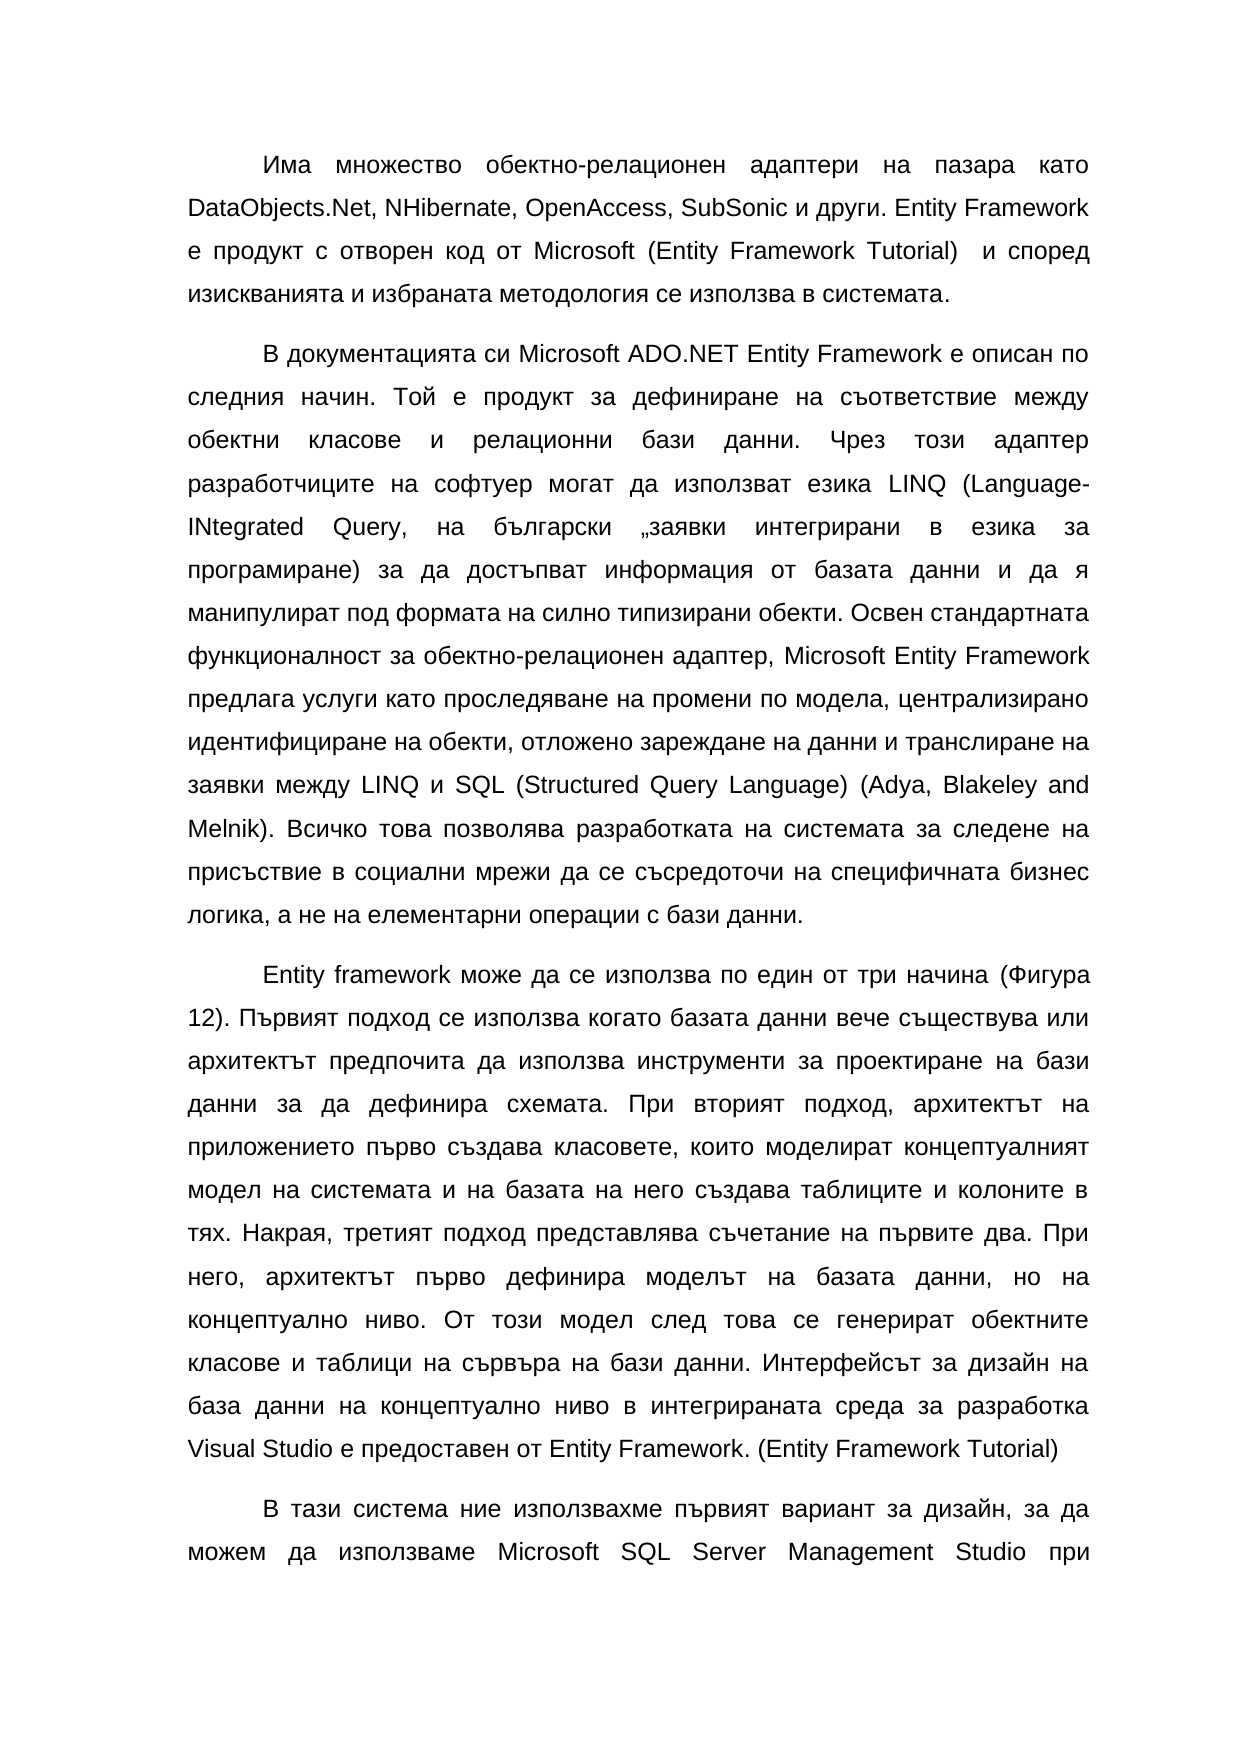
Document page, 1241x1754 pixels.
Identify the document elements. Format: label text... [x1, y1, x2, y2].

text Има множество обектно-релационен адаптери на пазара като DataObjects.Net, NHibernate, OpenAccess, SubSonic и други. Entity Framework е продукт с отворен код от Microsoft и според изискванията и избраната методология се използва в системата. [187, 150, 1090, 308]
text Entity framework може да се използва по един от три начина (Фигура 7). Първият подход се използва когато базата данни вече съществува или архитектът предпочита да използва инструменти за проектиране на бази данни за да дефинира схемата. При вторият подход, архитектът на приложението първо създава класовете, които моделират концептуалният модел на системата и на базата на него създава таблиците и колоните в тях. Накрая, третият подход представлява съчетание на първите два. При него, архитектът първо дефинира моделът на базата данни, но на концептуално ниво. От този модел след това се генерират обектните класове и таблици на сървъра на бази данни. Интерфейсът за дизайн на база данни на концептуално ниво в интегрираната среда за разработка Visual Studio е предоставен от Entity Framework. [187, 959, 1090, 1463]
text В документацията си Microsoft ADO.NET Entity Framework е описан по следния начин. Той е продукт за дефиниране на съответствие между обектни класове и релационни бази данни. Чрез този адаптер разработчиците на софтуер могат да използват езика LINQ (Language-INtegrated Query, на български „заявки интегрирани в езика за програмиране) за да достъпват информация от базата данни и да я манипулират под формата на силно типизирани обекти. Освен стандартната функционалност за обектно-релационен адаптер, Microsoft Entity Framework предлага услуги като проследяване на промени по модела, централизирано идентифициране на обекти, отложено зареждане на данни и транслиране на заявки между LINQ и SQL (Structured Query Language) . Всичко това позволява разработката на системата за следене на присъствие в социални мрежи да се съсредоточи на специфичната бизнес логика, а не на елементарни операции с бази данни. [187, 339, 1090, 928]
